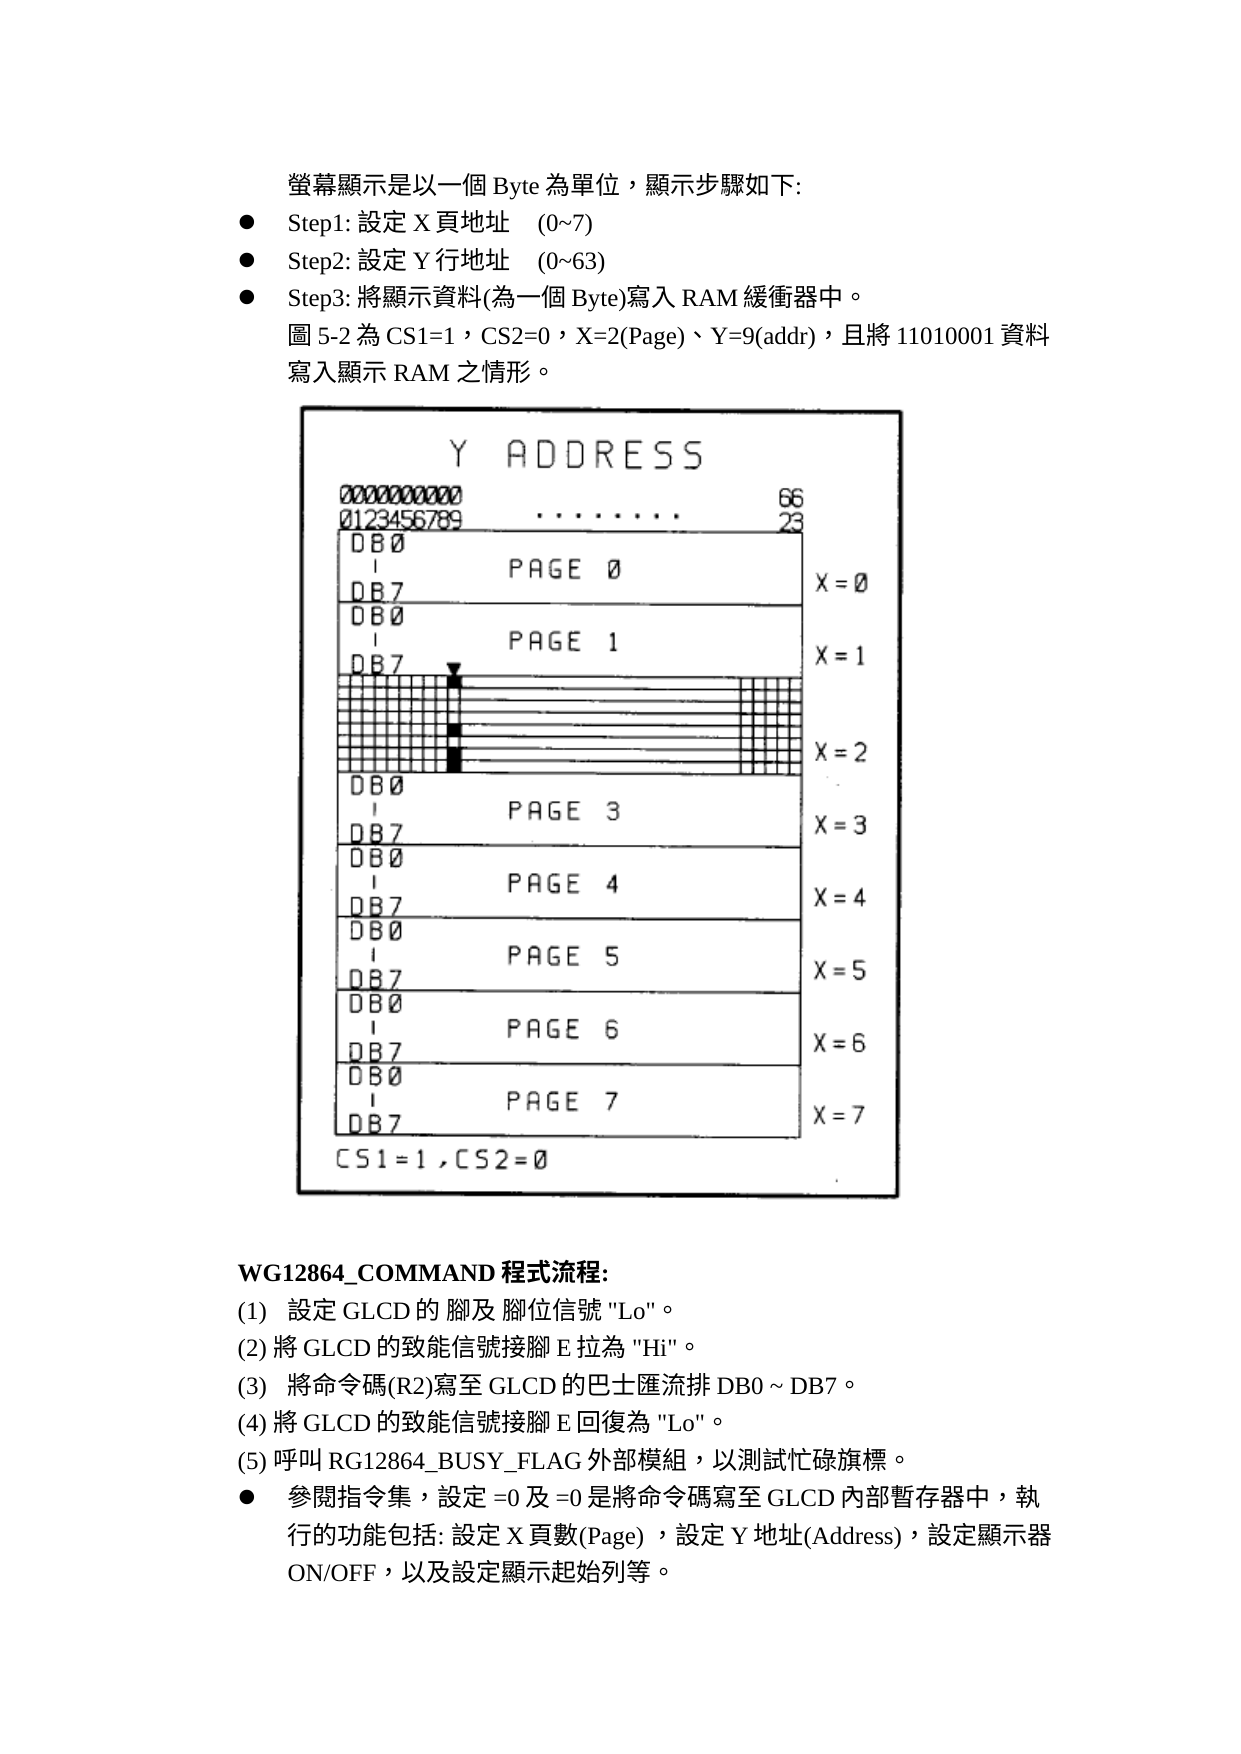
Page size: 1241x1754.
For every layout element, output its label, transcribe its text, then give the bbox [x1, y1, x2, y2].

list WG12864_COMMAND程式流程: [237, 1252, 1053, 1289]
list 圖5-2為CS1=1，CS2=0，X=2(Page)、Y=9(addr)，且將11010001資料寫入顯示 RAM 之情形。 [287, 314, 1053, 389]
list (2) 將GLCD的致能信號接腳E拉為 "Hi"。 [237, 1327, 1053, 1364]
list (3) 將命令碼(R2)寫至GLCD的巴士匯流排DB0 ~ DB7。 [237, 1364, 1053, 1402]
list Step1: 設定X頁地址 (0~7) [237, 202, 1053, 239]
list (1) 設定GLCD的 腳及 腳位信號 "Lo"。 [237, 1289, 1053, 1327]
list (4) 將GLCD的致能信號接腳E回復為 "Lo"。 [237, 1402, 1053, 1439]
text (5) 呼叫RG12864_BUSY_FLAG外部模組，以測試忙碌旗標。 [187, 1439, 1053, 1477]
list 參閱指令集，設定 =0及 =0是將命令碼寫至GLCD內部暫存器中，執行的功能包括: 設定X頁數(Page) ，設定Y地址(Address)，設定顯示器ON/OFF，以及設定顯示起始列等。 [237, 1477, 1053, 1589]
list 螢幕顯示是以一個Byte為單位，顯示步驟如下: [287, 164, 1053, 202]
list Step2: 設定Y行地址 (0~63) [237, 239, 1053, 277]
list Step3: 將顯示資料(為一個Byte)寫入RAM緩衝器中。 [237, 277, 1053, 314]
